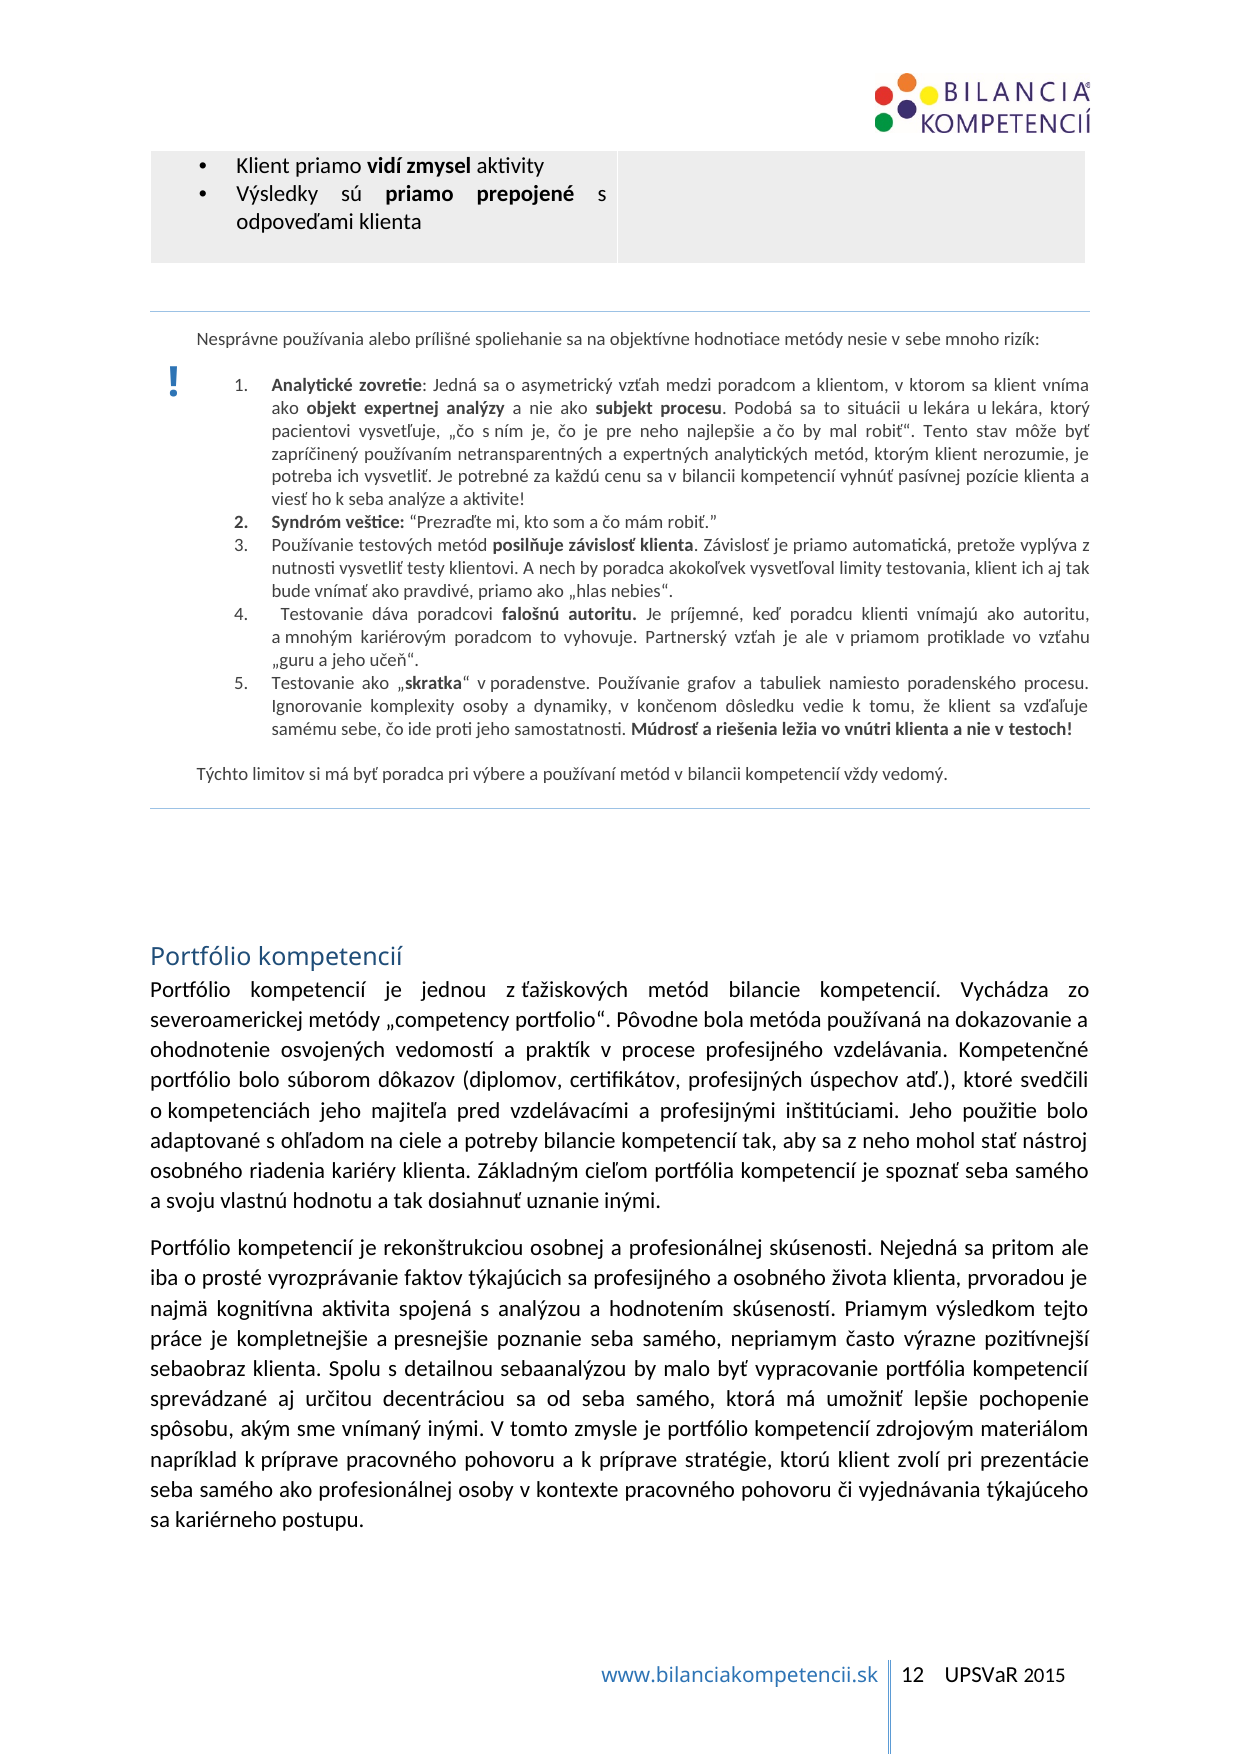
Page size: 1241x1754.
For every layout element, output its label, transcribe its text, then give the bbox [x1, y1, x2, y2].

picture [875, 73, 1091, 133]
text Portfólio kompetencií je rekonštrukciou osobnej a profesionálnej skúsenosti. Nejedná sa pritom ale iba o prosté vyrozprávanie faktov týkajúcich sa profesijného a osobného života klienta, prvoradou je najmä kognitívna aktivita spojená s analýzou a hodnotením skúseností. Priamym výsledkom tejto práce je kompletnejšie a presnejšie poznanie seba samého, nepriamym často výrazne pozitívnejší sebaobraz klienta. Spolu s detailnou sebaanalýzou by malo byť vypracovanie portfólia kompetencií sprevádzané aj určitou decentráciou sa od seba samého, ktorá má umožniť lepšie pochopenie spôsobu, akým sme vnímaný inými. V tomto zmysle je portfólio kompetencií zdrojovým materiálom napríklad k príprave pracovného pohovoru a k príprave stratégie, ktorú klient zvolí pri prezentácie seba samého ako profesionálnej osoby v kontexte pracovného pohovoru či vyjednávania týkajúceho sa kariérneho postupu. [150, 1233, 1090, 1533]
subtitle Portfólio kompetencií [150, 938, 1090, 972]
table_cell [618, 151, 1085, 263]
table_header ! [150, 312, 196, 808]
text Portfólio kompetencií je jednou z ťažiskových metód bilancie kompetencií. Vychádza zo severoamerickej metódy „competency portfolio“. Pôvodne bola metóda používaná na dokazovanie a ohodnotenie osvojených vedomostí a praktík v procese profesijného vzdelávania. Kompetenčné portfólio bolo súborom dôkazov (diplomov, certifikátov, profesijných úspechov atď.), ktoré svedčili o kompetenciách jeho majiteľa pred vzdelávacími a profesijnými inštitúciami. Jeho použitie bolo adaptované s ohľadom na ciele a potreby bilancie kompetencií tak, aby sa z neho mohol stať nástroj osobného riadenia kariéry klienta. Základným cieľom portfólia kompetencií je spoznať seba samého a svoju vlastnú hodnotu a tak dosiahnuť uznanie inými. [150, 975, 1090, 1214]
table_header Nesprávne používania alebo prílišné spoliehanie sa na objektívne hodnotiace metódy nesie v sebe mnoho rizík: Analytické zovretie: Jedná sa o asymetrický vzťah medzi poradcom a klientom, v ktorom sa klient vníma ako objekt expertnej analýzy a nie ako subjekt procesu. Podobá sa to situácii u lekára u lekára, ktorý pacientovi vysvetľuje, „čo s ním je, čo je pre neho najlepšie a čo by mal robiť“. Tento stav môže byť zapríčinený používaním netransparentných a expertných analytických metód, ktorým klient nerozumie, je potreba ich vysvetliť. Je potrebné za každú cenu sa v bilancii kompetencií vyhnúť pasívnej pozície klienta a viesť ho k seba analýze a aktivite! Syndróm veštice: “Prezraďte mi, kto som a čo mám robiť.” Používanie testových metód posilňuje závislosť klienta. Závislosť je priamo automatická, pretože vyplýva z nutnosti vysvetliť testy klientovi. A nech by poradca akokoľvek vysvetľoval limity testovania, klient ich aj tak bude vnímať ako pravdivé, priamo ako „hlas nebies“. Testovanie dáva poradcovi falošnú autoritu. Je príjemné, keď poradcu klienti vnímajú ako autoritu, a mnohým kariérovým poradcom to vyhovuje. Partnerský vzťah je ale v priamom protiklade vo vzťahu „guru a jeho učeň“. Testovanie ako „skratka“ v poradenstve. Používanie grafov a tabuliek namiesto poradenského procesu. Ignorovanie komplexity osoby a dynamiky, v končenom dôsledku vedie k tomu, že klient sa vzďaľuje samému sebe, čo ide proti jeho samostatnosti. Múdrosť a riešenia ležia vo vnútri klienta a nie v testoch! Týchto limitov si má byť poradca pri výbere a používaní metód v bilancii kompetencií vždy vedomý. [196, 312, 1090, 808]
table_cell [151, 151, 617, 263]
